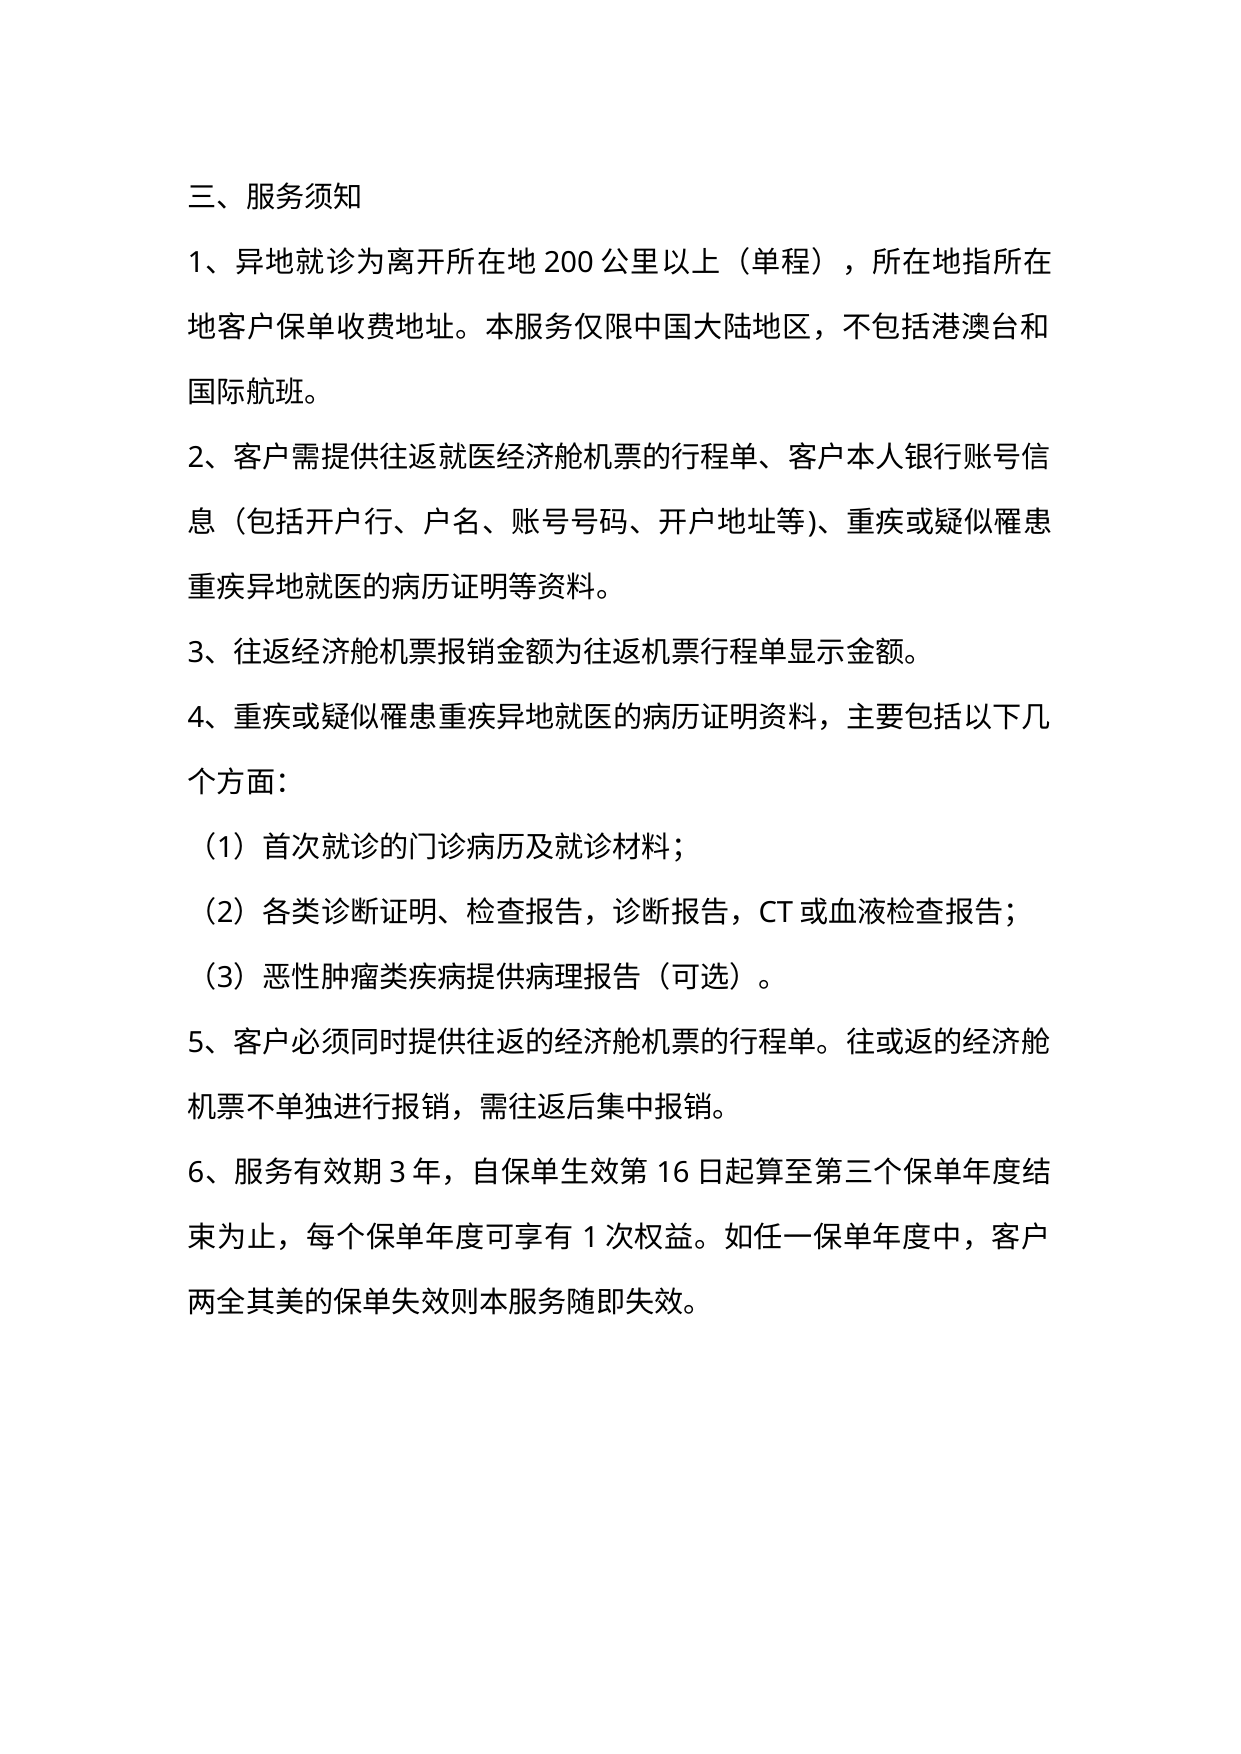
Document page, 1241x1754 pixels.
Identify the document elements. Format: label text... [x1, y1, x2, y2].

list 3、往返经济舱机票报销金额为往返机票行程单显示金额。 [187, 617, 1053, 682]
list 三、服务须知 [187, 162, 1053, 227]
list 6、服务有效期3年，自保单生效第16日起算至第三个保单年度结束为止，每个保单年度可享有1次权益。如任一保单年度中，客户两全其美的保单失效则本服务随即失效。 [187, 1137, 1053, 1332]
list （2）各类诊断证明、检查报告，诊断报告，CT或血液检查报告； [187, 877, 1053, 942]
list （3）恶性肿瘤类疾病提供病理报告（可选）。 [187, 942, 1053, 1007]
list 5、客户必须同时提供往返的经济舱机票的行程单。往或返的经济舱机票不单独进行报销，需往返后集中报销。 [187, 1007, 1053, 1137]
list 2、客户需提供往返就医经济舱机票的行程单、客户本人银行账号信息（包括开户行、户名、账号号码、开户地址等)、重疾或疑似罹患重疾异地就医的病历证明等资料。 [187, 422, 1053, 617]
list 1、异地就诊为离开所在地200公里以上（单程），所在地指所在地客户保单收费地址。本服务仅限中国大陆地区，不包括港澳台和国际航班。 [187, 227, 1053, 422]
list 4、重疾或疑似罹患重疾异地就医的病历证明资料，主要包括以下几个方面： [187, 682, 1053, 812]
list （1）首次就诊的门诊病历及就诊材料； [187, 812, 1053, 877]
